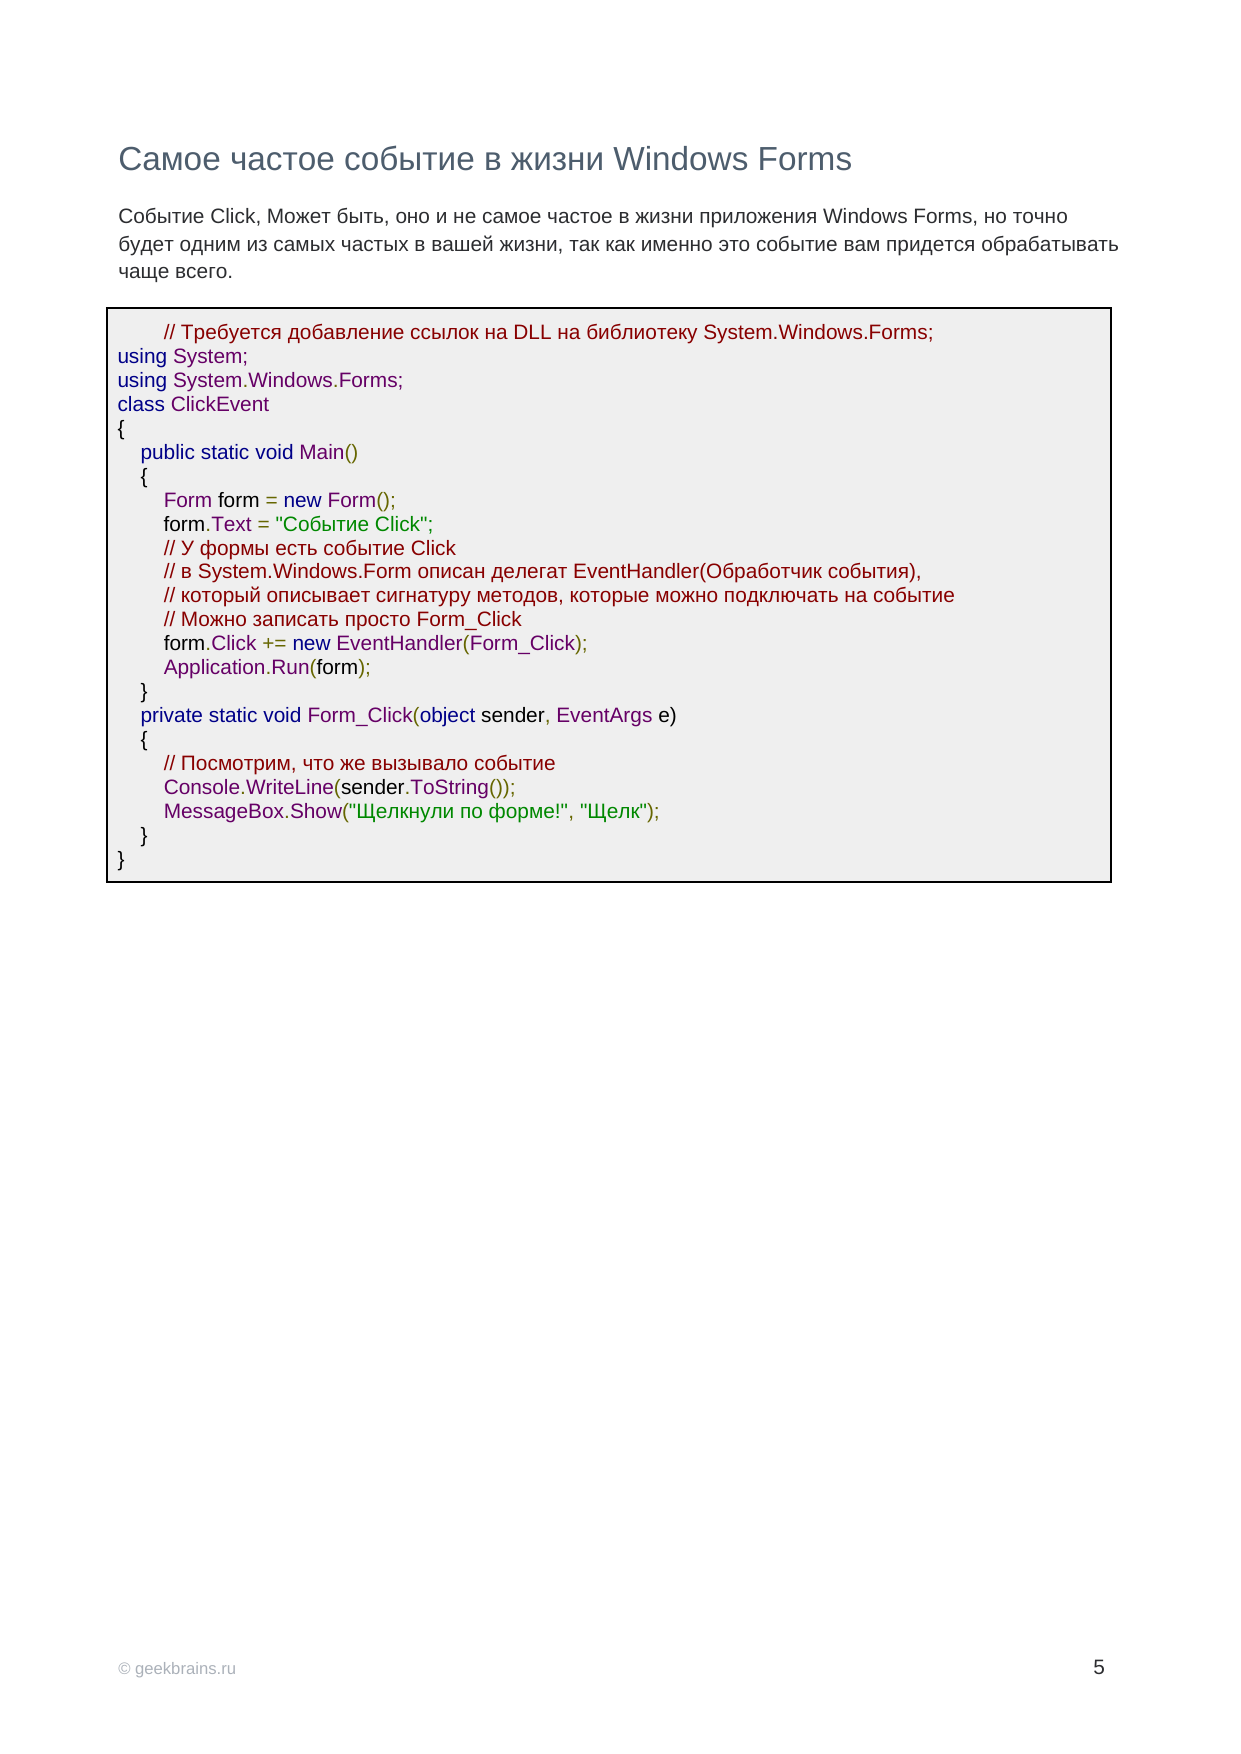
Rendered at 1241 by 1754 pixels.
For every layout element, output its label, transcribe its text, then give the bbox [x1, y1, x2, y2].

table_header // Требуется добавление ссылок на DLL на библиотеку System.Windows.Forms; using System; using System.Windows.Forms; class ClickEvent { public static void Main() { Form form = new Form(); form.Text = "Событие Click"; // У формы есть событие Click // в System.Windows.Form описан делегат EventHandler(Обработчик события), // который описывает сигнатуру методов, которые можно подключать на событие // Можно записать просто Form_Click form.Click += new EventHandler(Form_Click); Application.Run(form); } private static void Form_Click(object sender, EventArgs e) { // Посмотрим, что же вызывало событие Console.WriteLine(sender.ToString()); MessageBox.Show("Щелкнули по форме!", "Щелк"); } } [108, 309, 1110, 881]
text Событие Click, Может быть, оно и не самое частое в жизни приложения Windows Forms, но точно будет одним из самых частых в вашей жизни, так как именно это событие вам придется обрабатывать чаще всего. [118, 204, 1122, 283]
subtitle Самое частое событие в жизни Windows Forms [118, 139, 1122, 177]
